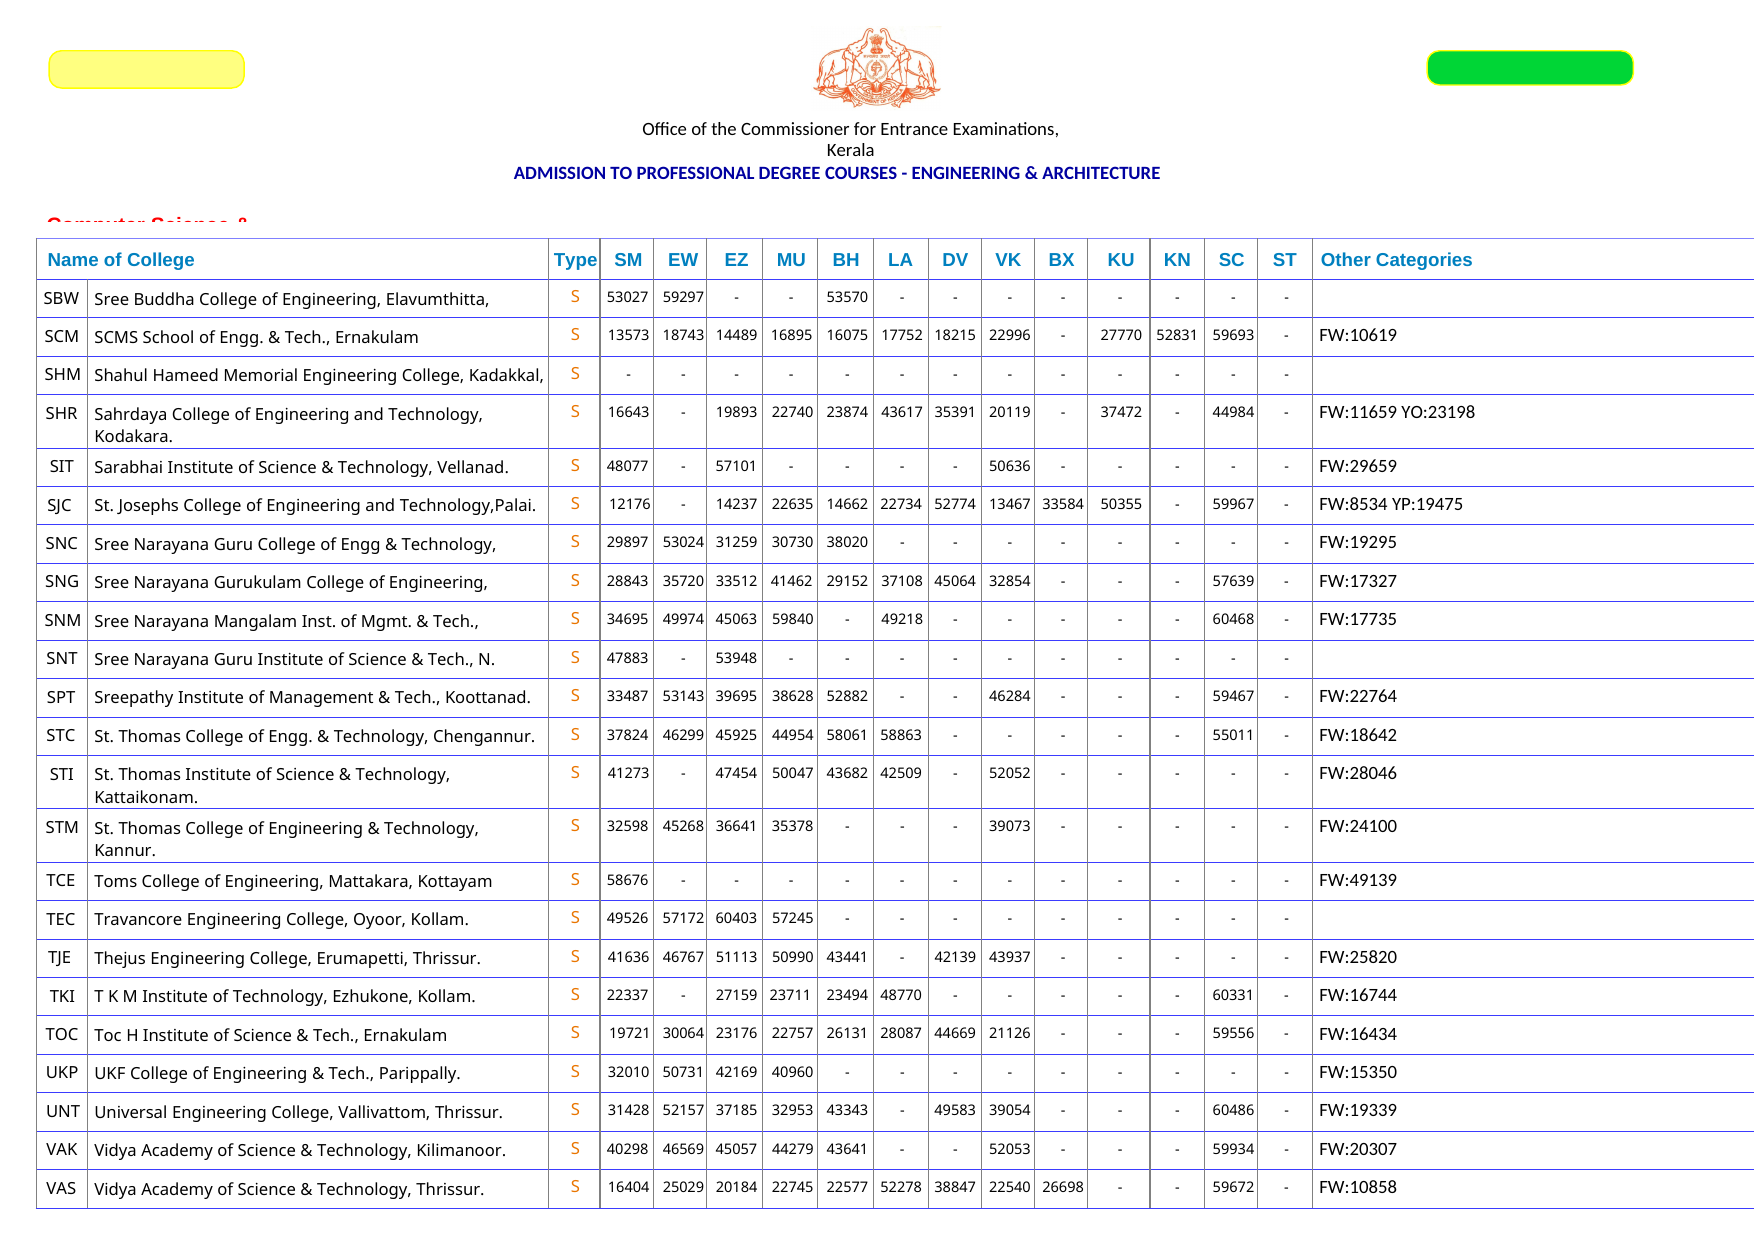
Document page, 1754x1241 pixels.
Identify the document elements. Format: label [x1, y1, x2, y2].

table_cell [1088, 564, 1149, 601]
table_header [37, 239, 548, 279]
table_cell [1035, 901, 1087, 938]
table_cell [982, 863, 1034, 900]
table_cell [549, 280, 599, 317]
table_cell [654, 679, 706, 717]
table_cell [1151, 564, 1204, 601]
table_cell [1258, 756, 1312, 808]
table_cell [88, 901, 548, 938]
picture [811, 26, 942, 111]
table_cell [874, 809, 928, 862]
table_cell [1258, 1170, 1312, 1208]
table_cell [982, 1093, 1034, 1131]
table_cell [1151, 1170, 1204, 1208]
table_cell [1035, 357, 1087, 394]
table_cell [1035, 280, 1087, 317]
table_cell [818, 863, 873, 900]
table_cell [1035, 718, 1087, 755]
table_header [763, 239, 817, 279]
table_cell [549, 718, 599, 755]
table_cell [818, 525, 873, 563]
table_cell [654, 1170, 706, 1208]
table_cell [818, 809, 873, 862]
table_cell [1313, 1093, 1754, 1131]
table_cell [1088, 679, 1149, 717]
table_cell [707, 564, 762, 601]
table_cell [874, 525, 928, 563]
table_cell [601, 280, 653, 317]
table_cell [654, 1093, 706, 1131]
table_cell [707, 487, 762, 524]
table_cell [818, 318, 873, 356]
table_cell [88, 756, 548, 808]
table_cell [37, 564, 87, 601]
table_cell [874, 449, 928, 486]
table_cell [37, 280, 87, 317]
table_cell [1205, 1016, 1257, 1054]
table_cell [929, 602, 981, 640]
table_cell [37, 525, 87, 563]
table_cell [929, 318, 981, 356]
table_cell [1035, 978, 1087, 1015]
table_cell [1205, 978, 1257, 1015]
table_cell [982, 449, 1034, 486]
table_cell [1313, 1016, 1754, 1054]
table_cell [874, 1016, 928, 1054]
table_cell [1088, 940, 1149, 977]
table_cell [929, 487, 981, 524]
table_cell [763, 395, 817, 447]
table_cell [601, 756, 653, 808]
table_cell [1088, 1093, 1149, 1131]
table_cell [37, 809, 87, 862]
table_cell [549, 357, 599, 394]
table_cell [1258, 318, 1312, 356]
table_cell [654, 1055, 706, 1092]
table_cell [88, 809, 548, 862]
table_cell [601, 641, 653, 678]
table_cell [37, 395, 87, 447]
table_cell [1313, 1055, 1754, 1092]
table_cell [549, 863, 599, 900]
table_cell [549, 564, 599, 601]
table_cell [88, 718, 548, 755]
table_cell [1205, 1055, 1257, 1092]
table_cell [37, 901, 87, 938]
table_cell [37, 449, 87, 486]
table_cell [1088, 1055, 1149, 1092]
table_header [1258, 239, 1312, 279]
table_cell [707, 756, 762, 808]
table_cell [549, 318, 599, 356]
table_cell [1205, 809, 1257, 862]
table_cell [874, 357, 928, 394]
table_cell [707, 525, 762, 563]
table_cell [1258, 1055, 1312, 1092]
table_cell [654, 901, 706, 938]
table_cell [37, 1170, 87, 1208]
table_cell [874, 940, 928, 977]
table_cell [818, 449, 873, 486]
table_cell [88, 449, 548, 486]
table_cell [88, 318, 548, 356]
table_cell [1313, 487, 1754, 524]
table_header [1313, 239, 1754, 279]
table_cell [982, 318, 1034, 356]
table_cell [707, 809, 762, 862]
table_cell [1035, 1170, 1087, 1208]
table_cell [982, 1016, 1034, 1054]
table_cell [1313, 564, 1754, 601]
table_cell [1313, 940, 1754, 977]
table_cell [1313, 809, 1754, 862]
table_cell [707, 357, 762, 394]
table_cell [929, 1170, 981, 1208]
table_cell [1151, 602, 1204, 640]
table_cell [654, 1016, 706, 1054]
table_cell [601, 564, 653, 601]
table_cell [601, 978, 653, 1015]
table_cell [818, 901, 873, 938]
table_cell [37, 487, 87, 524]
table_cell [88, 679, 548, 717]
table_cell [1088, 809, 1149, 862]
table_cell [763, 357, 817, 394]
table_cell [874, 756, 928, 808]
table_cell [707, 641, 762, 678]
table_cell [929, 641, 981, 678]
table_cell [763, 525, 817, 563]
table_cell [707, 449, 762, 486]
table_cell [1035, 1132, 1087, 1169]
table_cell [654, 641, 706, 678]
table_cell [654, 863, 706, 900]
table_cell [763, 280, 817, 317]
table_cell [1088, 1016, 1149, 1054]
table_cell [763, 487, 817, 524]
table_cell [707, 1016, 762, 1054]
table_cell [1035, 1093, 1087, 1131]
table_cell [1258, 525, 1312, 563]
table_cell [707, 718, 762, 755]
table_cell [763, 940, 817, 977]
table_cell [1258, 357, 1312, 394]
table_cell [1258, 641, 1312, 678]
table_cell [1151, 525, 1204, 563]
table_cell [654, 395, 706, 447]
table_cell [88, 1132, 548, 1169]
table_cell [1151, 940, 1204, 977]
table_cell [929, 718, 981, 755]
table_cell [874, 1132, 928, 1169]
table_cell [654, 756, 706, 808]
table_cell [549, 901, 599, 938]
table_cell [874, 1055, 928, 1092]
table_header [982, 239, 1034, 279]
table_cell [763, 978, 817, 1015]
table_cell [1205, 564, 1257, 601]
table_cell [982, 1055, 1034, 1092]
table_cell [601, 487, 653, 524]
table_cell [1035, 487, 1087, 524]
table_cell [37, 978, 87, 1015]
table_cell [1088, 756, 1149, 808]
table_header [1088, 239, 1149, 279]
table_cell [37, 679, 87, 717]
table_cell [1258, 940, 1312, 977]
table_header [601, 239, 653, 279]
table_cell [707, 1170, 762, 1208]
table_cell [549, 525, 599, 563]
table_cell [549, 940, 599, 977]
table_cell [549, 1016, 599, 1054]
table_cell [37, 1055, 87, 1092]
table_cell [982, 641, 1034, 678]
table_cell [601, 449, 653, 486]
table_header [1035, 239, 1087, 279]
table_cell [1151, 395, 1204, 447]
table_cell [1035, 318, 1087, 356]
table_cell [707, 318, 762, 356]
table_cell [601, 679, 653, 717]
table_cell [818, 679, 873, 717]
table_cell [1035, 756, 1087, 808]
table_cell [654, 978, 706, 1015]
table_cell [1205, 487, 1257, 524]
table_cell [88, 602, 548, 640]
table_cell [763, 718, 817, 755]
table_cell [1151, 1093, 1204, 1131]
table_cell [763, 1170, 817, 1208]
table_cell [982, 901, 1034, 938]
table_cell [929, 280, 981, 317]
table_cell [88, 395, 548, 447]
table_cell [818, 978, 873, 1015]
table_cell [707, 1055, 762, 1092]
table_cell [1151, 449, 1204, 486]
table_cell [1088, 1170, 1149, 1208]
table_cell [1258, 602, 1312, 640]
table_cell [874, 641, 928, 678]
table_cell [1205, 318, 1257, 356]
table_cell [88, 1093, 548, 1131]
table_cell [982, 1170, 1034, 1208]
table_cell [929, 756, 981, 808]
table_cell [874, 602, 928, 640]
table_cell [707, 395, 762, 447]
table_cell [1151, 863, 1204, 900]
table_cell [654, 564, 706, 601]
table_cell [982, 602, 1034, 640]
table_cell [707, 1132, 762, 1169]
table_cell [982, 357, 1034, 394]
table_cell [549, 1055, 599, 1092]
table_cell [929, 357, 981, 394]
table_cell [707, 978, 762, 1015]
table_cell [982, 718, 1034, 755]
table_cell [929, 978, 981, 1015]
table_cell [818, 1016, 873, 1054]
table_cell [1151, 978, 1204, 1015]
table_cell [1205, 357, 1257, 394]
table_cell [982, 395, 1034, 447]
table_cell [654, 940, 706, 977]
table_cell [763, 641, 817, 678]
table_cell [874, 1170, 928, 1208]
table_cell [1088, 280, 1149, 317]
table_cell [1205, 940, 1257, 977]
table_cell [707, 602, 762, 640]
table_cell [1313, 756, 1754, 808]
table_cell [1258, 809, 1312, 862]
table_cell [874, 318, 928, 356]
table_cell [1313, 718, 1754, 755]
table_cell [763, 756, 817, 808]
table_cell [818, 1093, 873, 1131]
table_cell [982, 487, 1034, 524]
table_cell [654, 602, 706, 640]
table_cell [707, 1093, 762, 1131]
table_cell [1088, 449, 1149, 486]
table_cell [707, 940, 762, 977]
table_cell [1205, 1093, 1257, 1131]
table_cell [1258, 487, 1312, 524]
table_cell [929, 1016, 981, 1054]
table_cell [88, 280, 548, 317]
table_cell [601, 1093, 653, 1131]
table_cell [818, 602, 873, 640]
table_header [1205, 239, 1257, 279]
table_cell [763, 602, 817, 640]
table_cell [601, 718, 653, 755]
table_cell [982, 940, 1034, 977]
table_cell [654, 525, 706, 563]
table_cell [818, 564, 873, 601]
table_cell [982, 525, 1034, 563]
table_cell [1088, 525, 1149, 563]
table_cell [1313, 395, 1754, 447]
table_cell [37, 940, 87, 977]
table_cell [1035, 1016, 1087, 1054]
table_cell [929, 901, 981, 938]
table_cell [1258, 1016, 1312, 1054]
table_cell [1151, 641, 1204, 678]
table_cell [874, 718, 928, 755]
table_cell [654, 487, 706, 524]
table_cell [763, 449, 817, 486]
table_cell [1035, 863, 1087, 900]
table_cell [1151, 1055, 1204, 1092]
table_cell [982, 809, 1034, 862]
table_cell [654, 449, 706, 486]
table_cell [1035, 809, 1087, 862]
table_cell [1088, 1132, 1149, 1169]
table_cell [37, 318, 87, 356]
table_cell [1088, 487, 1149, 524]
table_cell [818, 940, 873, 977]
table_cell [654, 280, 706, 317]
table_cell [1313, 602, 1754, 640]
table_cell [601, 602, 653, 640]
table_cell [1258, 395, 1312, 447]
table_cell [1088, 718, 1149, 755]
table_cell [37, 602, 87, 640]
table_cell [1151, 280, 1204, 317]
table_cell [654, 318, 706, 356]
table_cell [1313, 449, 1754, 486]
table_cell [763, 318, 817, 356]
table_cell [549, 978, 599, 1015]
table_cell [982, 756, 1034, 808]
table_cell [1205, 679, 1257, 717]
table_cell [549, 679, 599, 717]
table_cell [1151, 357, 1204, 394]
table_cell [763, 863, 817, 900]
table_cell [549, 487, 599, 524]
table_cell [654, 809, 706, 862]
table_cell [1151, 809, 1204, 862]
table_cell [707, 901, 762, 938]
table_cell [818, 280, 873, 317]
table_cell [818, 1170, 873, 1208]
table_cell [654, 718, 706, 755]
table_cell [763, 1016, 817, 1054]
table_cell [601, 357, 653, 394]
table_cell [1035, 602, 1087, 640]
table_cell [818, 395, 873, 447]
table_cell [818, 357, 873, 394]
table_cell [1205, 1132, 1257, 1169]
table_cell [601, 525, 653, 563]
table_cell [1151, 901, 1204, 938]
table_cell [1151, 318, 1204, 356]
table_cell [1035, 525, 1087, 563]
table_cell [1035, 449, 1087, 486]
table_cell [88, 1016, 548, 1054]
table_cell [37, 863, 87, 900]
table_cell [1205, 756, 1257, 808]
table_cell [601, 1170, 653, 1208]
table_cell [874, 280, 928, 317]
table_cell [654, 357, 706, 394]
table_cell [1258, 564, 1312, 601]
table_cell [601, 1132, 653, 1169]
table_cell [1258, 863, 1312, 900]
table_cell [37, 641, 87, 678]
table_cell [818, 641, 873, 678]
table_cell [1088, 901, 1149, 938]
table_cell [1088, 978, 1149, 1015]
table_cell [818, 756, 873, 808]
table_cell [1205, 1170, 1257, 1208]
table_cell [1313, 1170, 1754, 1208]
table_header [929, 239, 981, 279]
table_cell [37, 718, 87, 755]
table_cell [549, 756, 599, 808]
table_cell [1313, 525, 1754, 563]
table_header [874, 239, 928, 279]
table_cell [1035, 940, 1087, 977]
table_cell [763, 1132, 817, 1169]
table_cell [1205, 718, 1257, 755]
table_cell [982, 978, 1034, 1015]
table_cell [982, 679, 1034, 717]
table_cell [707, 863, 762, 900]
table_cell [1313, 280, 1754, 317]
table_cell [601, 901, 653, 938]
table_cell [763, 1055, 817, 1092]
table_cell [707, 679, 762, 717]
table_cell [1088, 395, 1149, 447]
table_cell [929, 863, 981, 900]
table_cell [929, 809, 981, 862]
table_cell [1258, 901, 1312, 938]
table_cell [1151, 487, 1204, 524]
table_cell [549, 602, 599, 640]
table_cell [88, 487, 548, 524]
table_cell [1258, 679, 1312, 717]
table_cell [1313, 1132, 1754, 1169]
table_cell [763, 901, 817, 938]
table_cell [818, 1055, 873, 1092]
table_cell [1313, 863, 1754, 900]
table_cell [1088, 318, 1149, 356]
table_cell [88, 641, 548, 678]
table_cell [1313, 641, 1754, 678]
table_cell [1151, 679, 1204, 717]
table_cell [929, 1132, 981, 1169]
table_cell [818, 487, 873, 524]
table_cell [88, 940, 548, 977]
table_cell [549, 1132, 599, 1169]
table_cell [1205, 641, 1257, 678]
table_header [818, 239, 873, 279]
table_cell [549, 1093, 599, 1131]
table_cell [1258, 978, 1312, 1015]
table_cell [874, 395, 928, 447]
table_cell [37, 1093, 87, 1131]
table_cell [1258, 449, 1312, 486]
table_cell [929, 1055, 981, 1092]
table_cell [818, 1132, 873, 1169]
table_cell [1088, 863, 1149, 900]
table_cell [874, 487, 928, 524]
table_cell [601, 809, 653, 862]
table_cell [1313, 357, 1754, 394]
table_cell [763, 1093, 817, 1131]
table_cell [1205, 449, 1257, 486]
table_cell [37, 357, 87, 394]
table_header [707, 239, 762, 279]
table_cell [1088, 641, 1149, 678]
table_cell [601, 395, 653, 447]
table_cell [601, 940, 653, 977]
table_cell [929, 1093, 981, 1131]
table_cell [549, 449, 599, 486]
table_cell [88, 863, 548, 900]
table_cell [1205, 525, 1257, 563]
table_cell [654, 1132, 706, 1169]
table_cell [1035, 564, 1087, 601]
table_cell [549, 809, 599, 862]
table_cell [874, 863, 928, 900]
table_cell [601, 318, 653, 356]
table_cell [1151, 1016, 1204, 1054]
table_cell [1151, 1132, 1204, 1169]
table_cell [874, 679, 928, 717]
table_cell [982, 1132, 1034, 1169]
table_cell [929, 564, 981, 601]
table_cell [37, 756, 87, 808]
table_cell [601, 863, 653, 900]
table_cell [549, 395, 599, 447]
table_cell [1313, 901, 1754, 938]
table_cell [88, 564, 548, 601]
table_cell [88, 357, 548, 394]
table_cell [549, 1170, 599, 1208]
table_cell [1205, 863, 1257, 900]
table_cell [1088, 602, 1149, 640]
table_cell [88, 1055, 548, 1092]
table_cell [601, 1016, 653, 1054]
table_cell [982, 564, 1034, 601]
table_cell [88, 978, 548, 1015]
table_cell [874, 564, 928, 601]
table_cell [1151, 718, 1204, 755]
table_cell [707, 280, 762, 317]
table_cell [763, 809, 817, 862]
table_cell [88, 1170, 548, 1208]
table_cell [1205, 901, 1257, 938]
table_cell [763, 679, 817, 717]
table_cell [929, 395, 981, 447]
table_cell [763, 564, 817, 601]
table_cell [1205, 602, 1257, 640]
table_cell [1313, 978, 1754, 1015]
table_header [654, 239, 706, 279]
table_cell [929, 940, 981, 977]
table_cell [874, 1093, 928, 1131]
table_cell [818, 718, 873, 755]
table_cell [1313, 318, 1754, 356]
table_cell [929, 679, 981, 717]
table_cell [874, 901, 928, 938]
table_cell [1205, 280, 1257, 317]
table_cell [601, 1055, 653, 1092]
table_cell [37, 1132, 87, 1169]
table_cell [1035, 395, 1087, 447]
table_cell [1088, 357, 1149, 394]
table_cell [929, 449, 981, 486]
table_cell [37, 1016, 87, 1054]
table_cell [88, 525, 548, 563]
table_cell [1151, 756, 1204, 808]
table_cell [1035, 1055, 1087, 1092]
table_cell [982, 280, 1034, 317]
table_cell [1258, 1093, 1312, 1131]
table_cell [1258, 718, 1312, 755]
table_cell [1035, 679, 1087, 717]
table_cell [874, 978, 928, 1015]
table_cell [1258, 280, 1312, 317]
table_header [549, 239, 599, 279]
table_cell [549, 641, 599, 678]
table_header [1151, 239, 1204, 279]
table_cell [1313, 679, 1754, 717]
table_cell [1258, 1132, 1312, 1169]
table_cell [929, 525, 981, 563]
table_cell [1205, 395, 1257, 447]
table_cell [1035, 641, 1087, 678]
